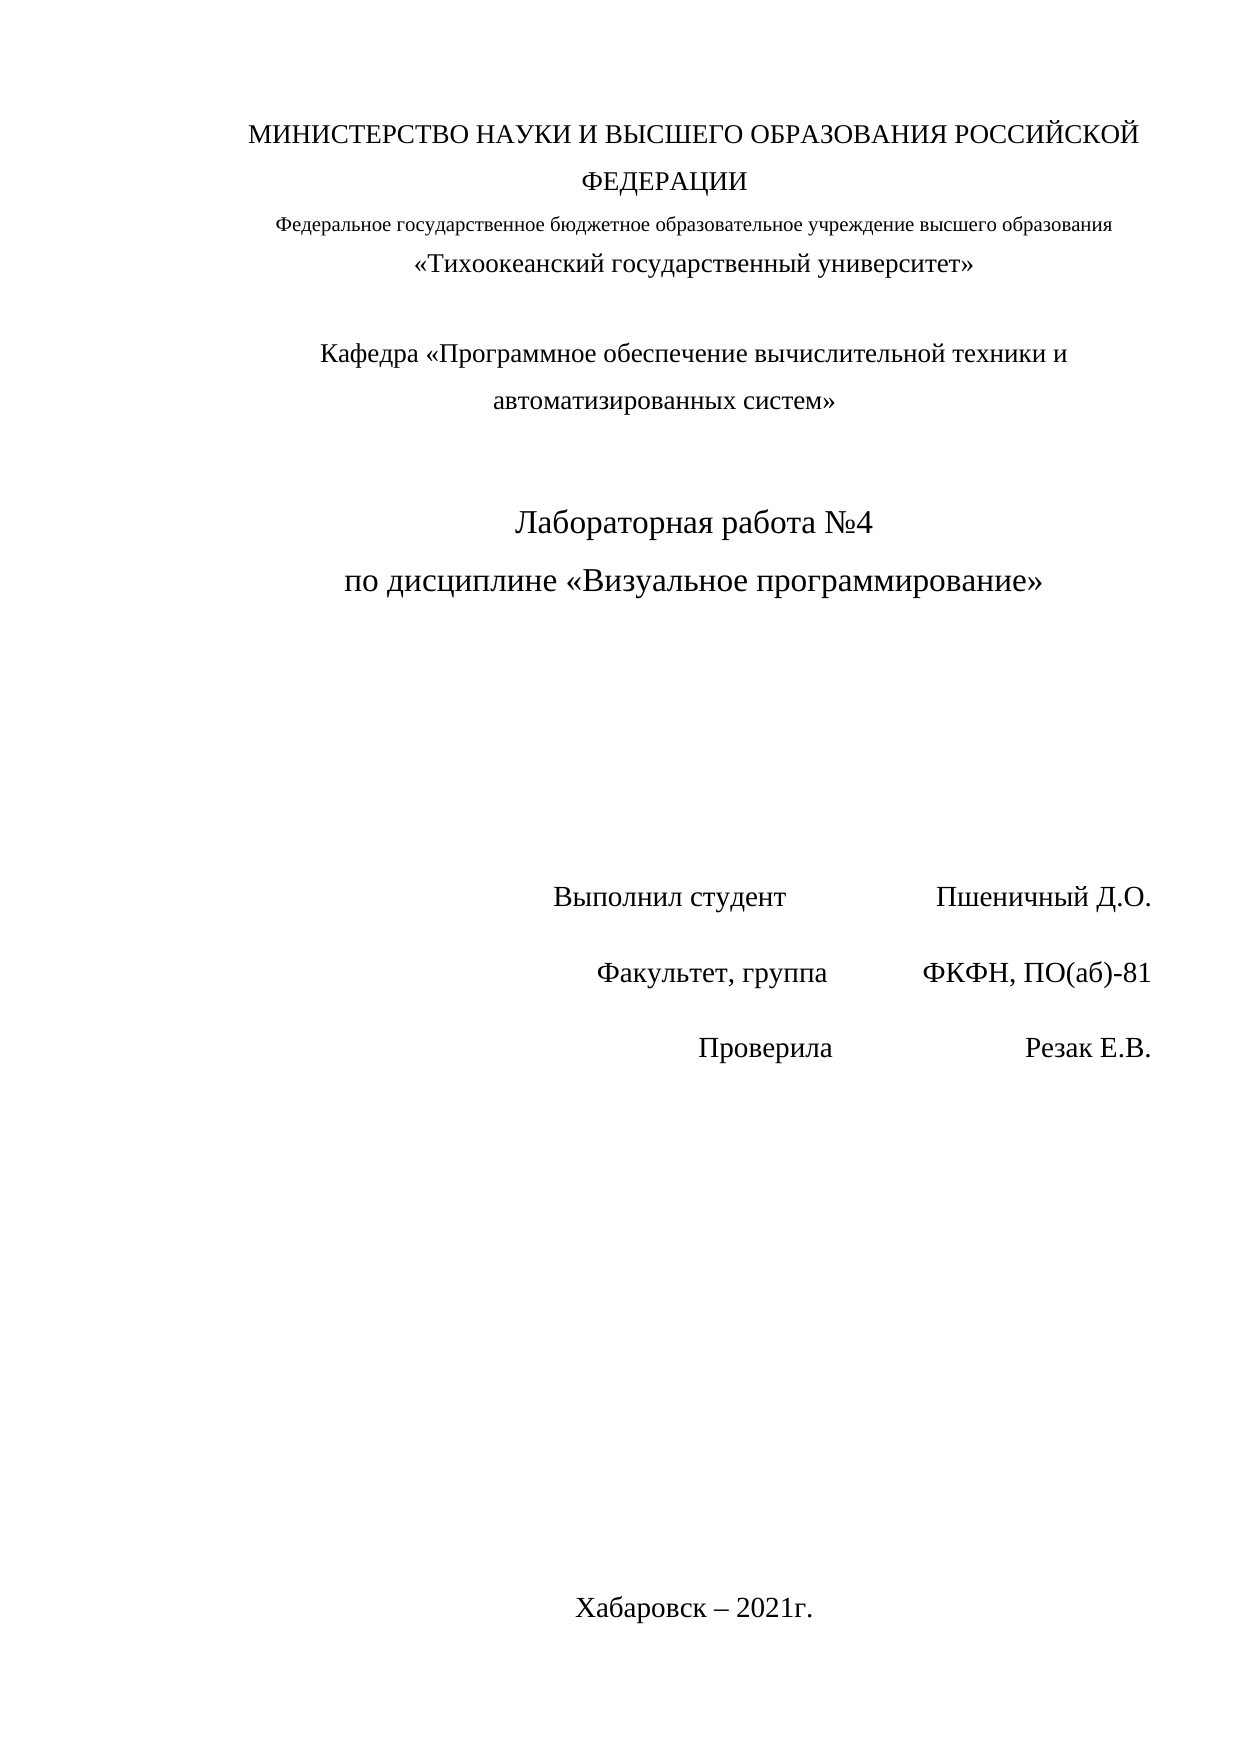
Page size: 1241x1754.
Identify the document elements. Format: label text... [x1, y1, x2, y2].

text Факультет, группа ФКФН, ПО(аб)-81 [177, 955, 1152, 988]
text по дисциплине «Визуальное программирование» [177, 560, 1152, 598]
text МИНИСТЕРСТВО НАУКИ И ВЫСШЕГО ОБРАЗОВАНИЯ РОССИЙСКОЙ ФЕДЕРАЦИИ [177, 118, 1152, 196]
text Федеральное государственное бюджетное образовательное учреждение высшего образования [177, 211, 1152, 236]
text «Тихоокеанский государственный университет» [177, 247, 1152, 279]
text Хабаровск – 2021г. [177, 1590, 1152, 1623]
text Проверила Резак Е.В. [177, 1030, 1152, 1063]
text Кафедра «Программное обеспечение вычислительной техники и автоматизированных систем» [177, 337, 1152, 415]
text Лабораторная работа №4 [177, 502, 1152, 541]
text Выполнил студент Пшеничный Д.О. [177, 879, 1152, 913]
